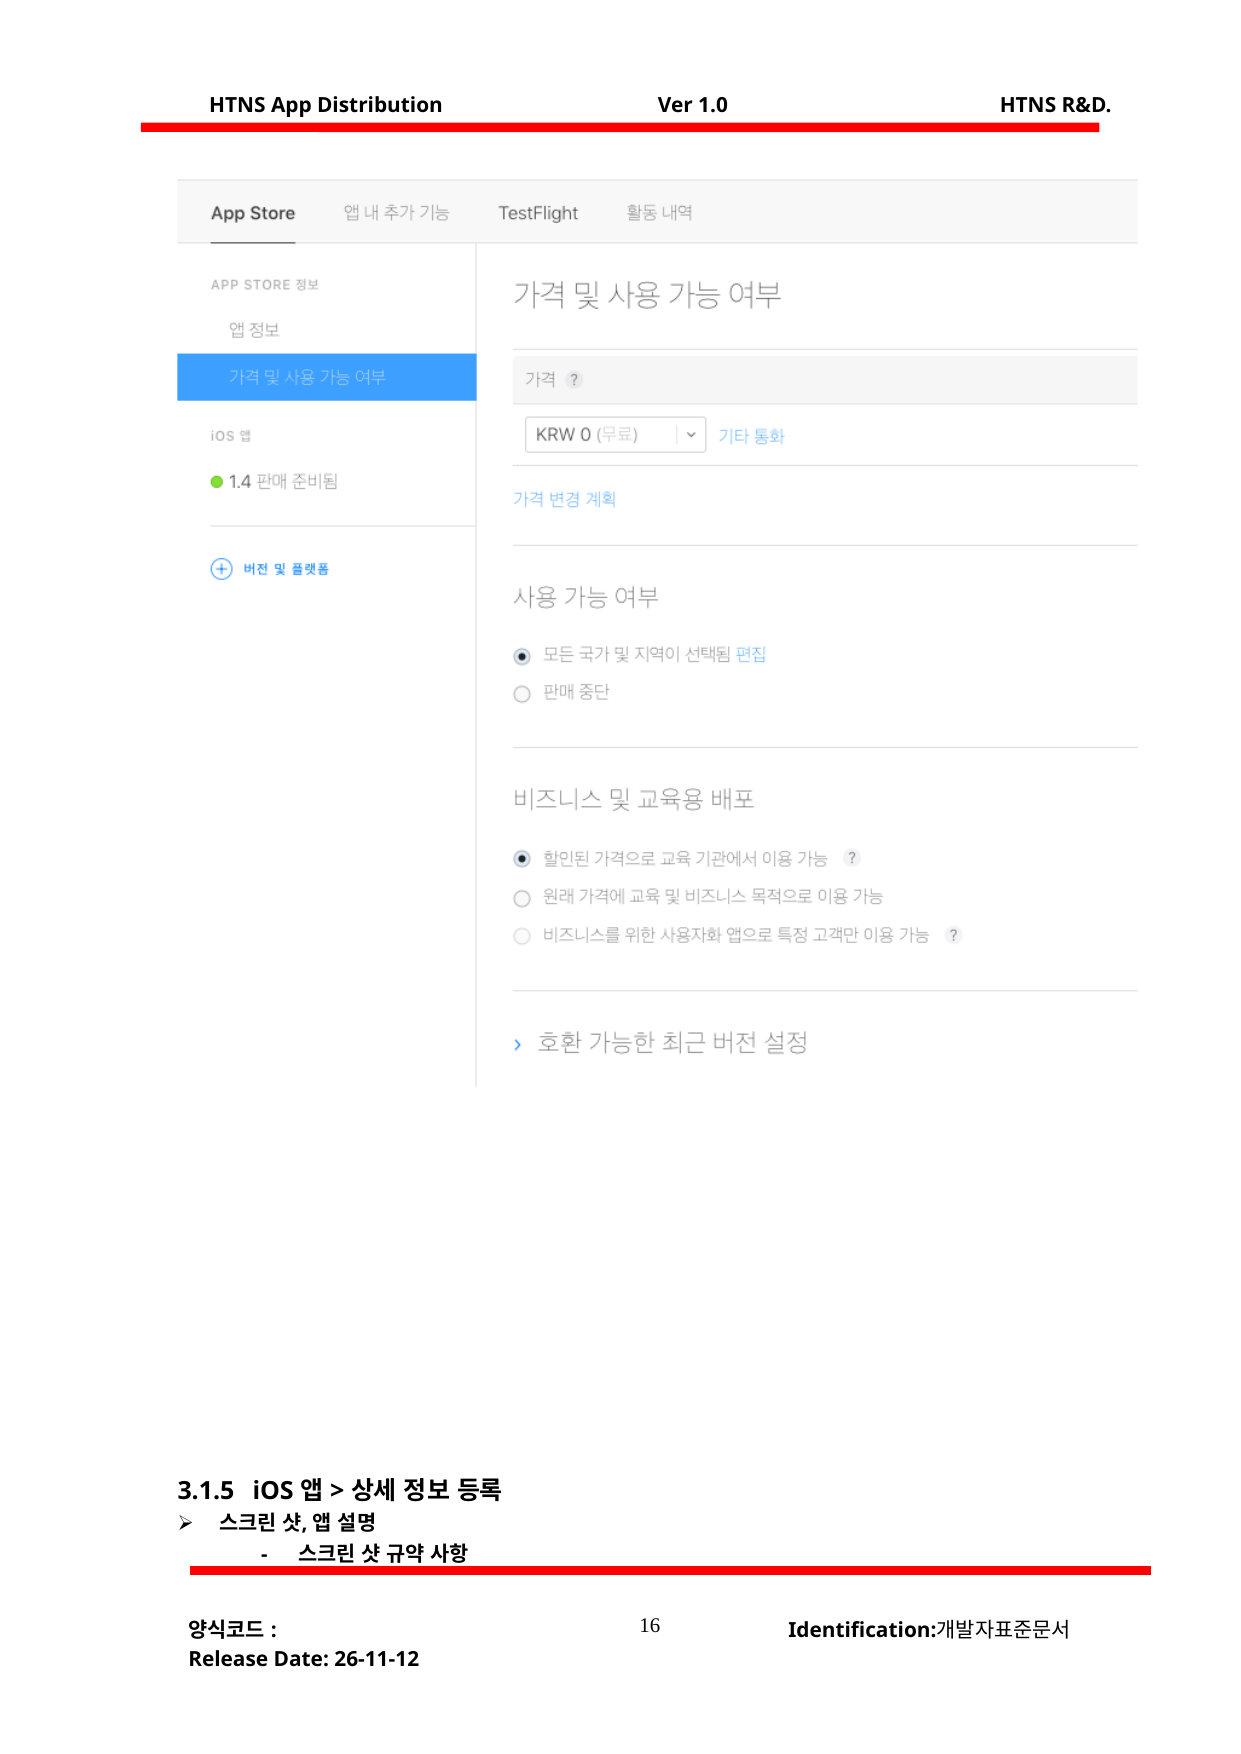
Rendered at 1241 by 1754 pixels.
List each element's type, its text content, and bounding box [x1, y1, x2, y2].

picture [177, 177, 1138, 1087]
list 스크린 샷 규약 사항 [261, 1537, 1122, 1567]
list 스크린 샷, 앱 설명 [177, 1507, 1122, 1537]
subtitle iOS 앱 > 상세 정보 등록 [177, 1470, 1122, 1507]
